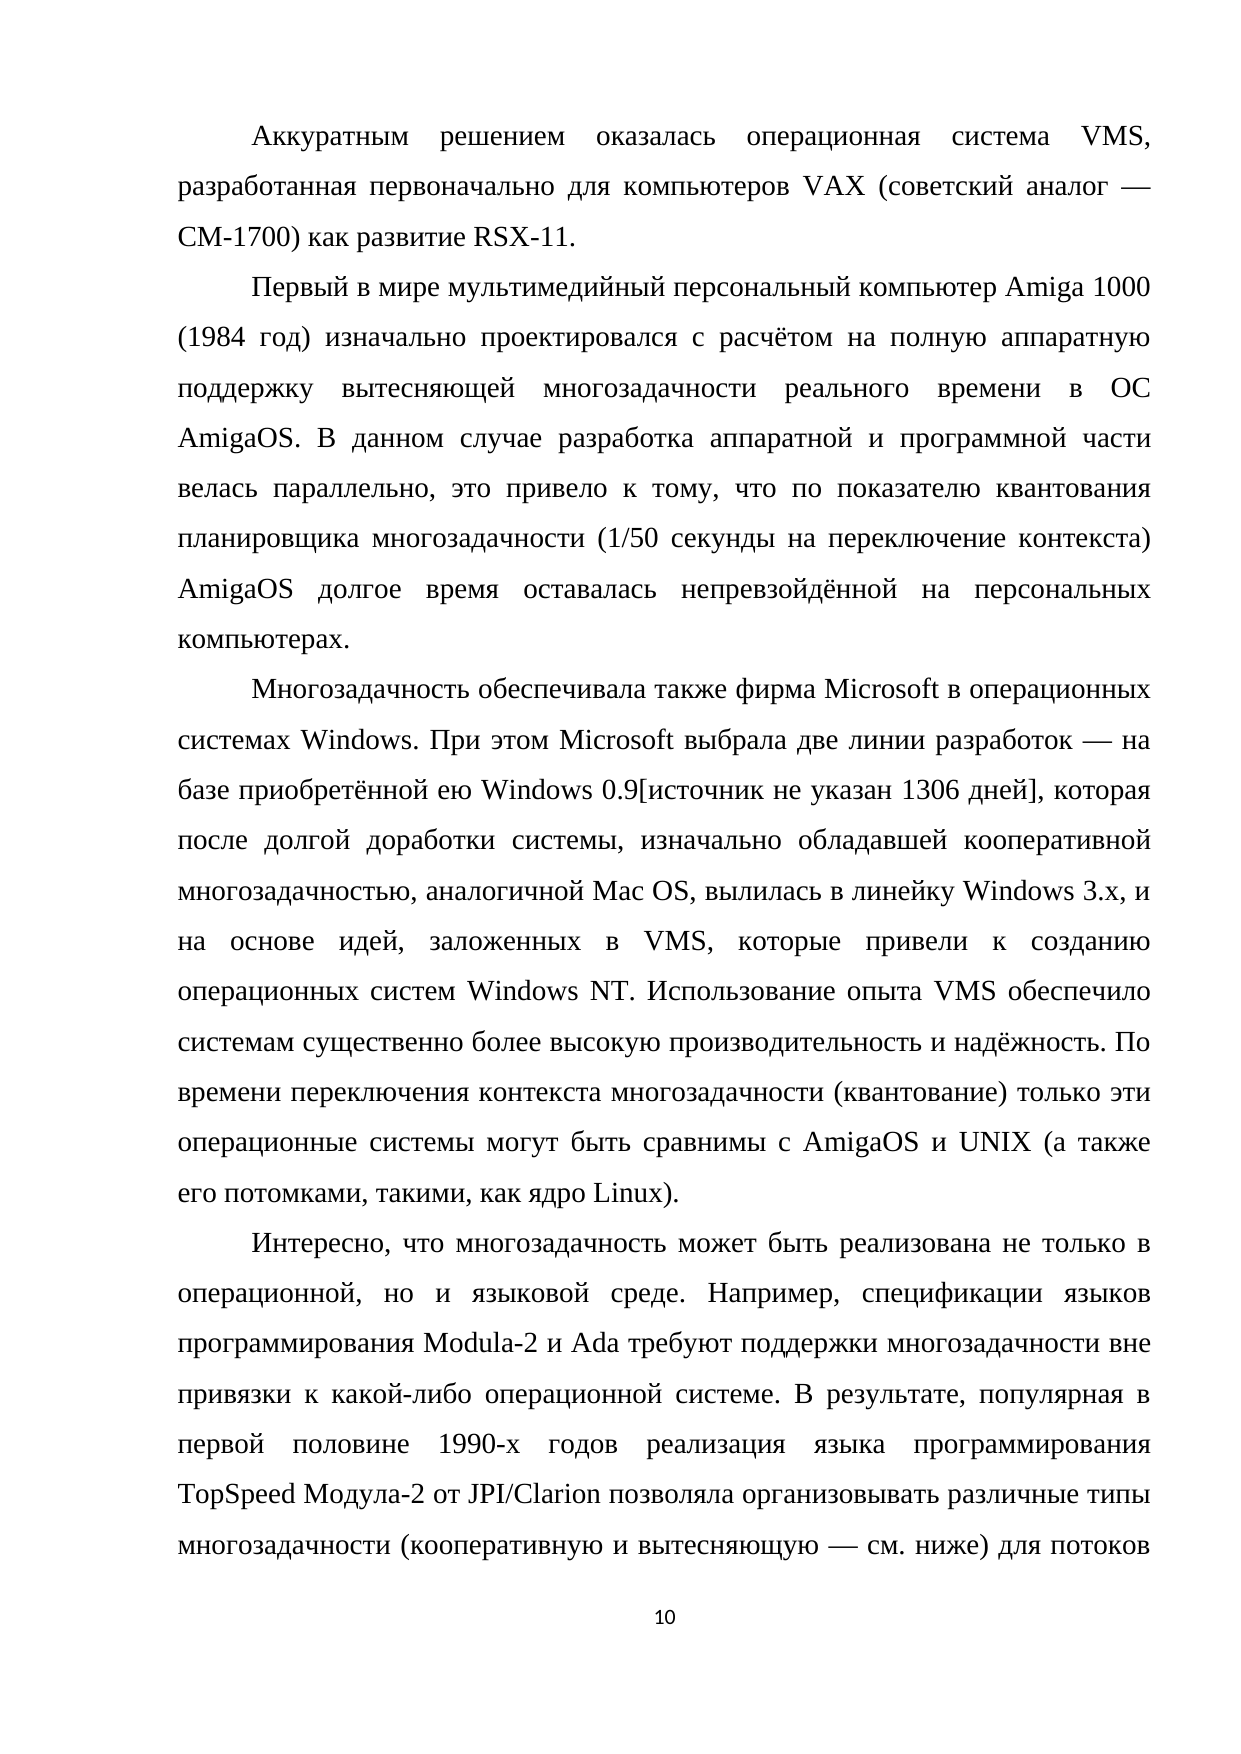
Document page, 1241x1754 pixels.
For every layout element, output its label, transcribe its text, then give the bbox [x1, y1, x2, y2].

text Аккуратным решением оказалась операционная система VMS, разработанная первоначально для компьютеров VAX (советский аналог — СМ-1700) как развитие RSX-11. [177, 118, 1152, 252]
text Первый в мире мультимедийный персональный компьютер Amiga 1000 (1984 год) изначально проектировался с расчётом на полную аппаратную поддержку вытесняющей многозадачности реального времени в ОС AmigaOS. В данном случае разработка аппаратной и программной части велась параллельно, это привело к тому, что по показателю квантования планировщика многозадачности (1/50 секунды на переключение контекста) AmigaOS долгое время оставалась непревзойдённой на персональных компьютерах. [177, 269, 1152, 655]
text Многозадачность обеспечивала также фирма Microsoft в операционных системах Windows. При этом Microsoft выбрала две линии разработок — на базе приобретённой ею Windows 0.9[источник не указан 1306 дней], которая после долгой доработки системы, изначально обладавшей кооперативной многозадачностью, аналогичной Mac OS, вылилась в линейку Windows 3.x, и на основе идей, заложенных в VMS, которые привели к созданию операционных систем Windows NT. Использование опыта VMS обеспечило системам существенно более высокую производительность и надёжность. По времени переключения контекста многозадачности (квантование) только эти операционные системы могут быть сравнимы с AmigaOS и UNIX (а также его потомками, такими, как ядро Linux). [177, 672, 1152, 1208]
